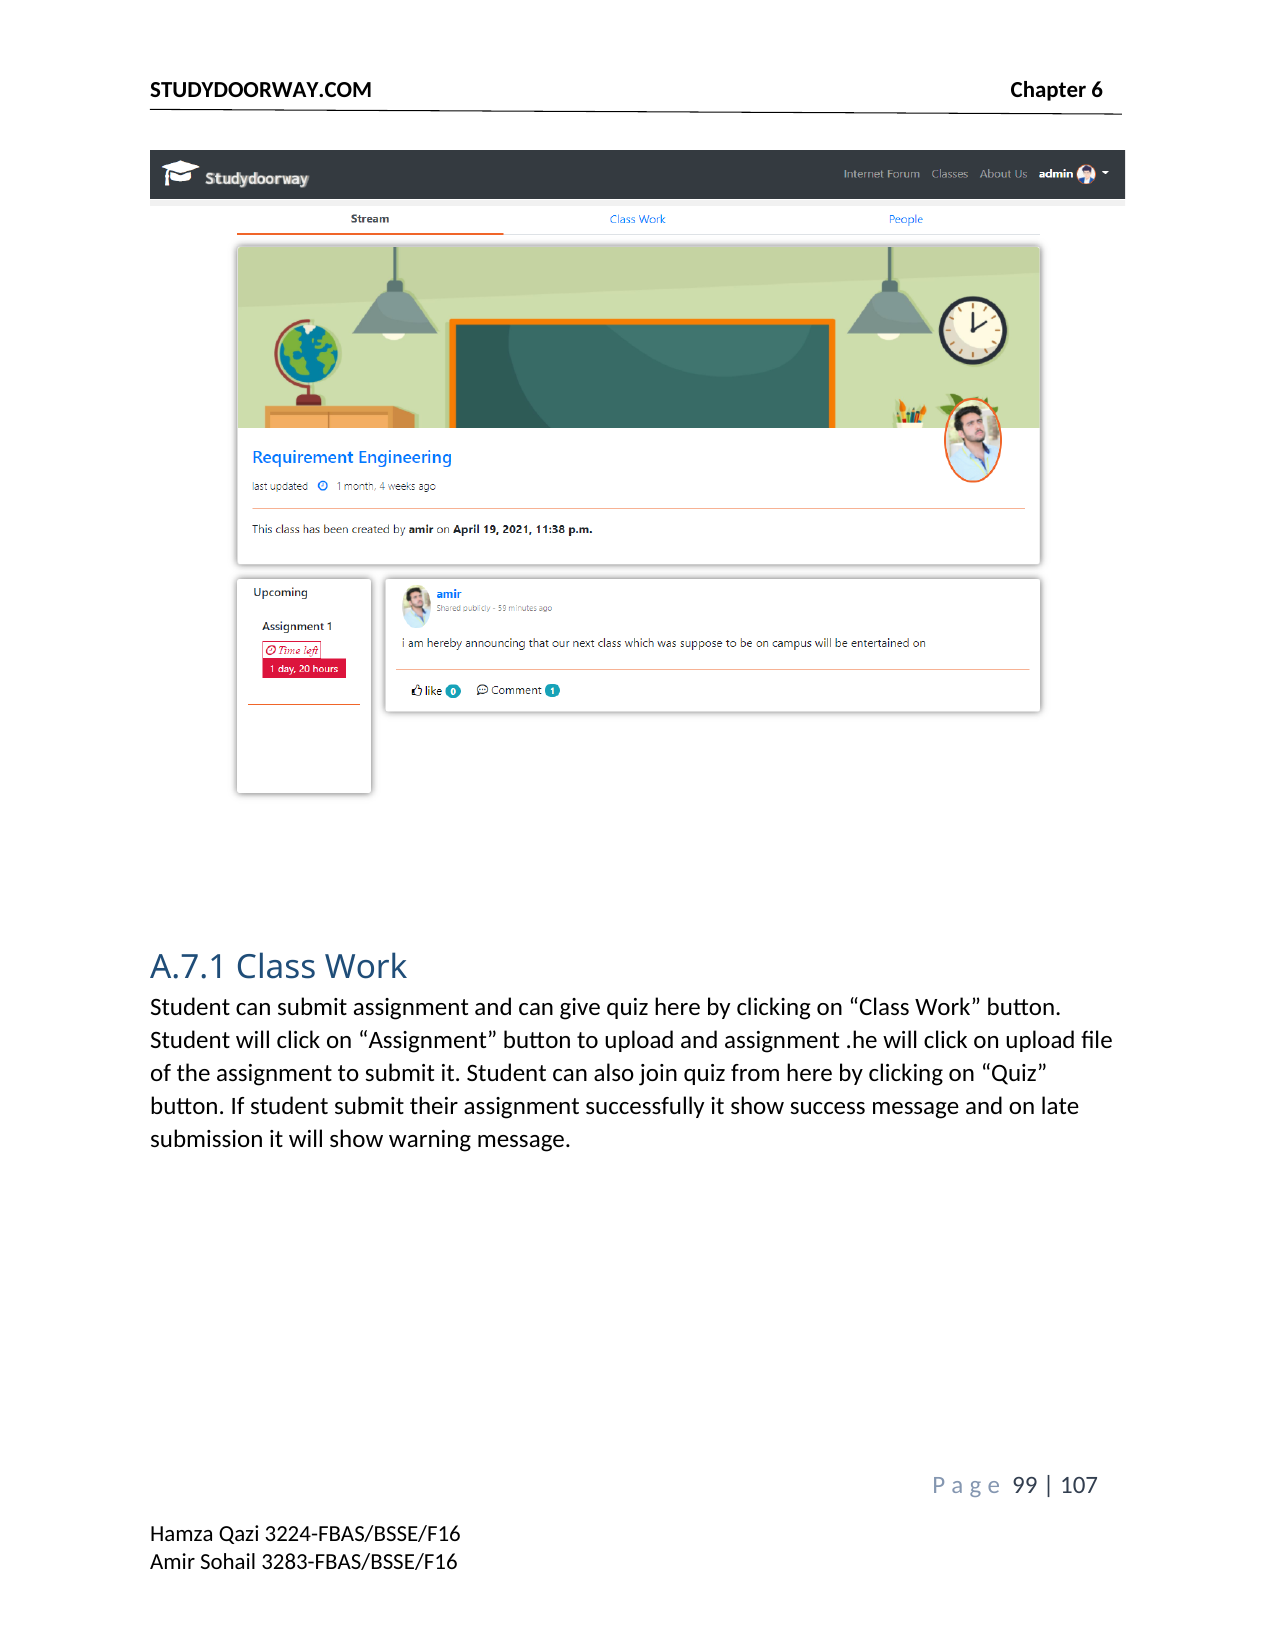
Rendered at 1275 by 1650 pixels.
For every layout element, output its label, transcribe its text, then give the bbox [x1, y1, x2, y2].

subtitle A.7.1 Class Work [150, 942, 1125, 988]
picture [150, 150, 1125, 924]
text Student can submit assignment and can give quiz here by clicking on “Class Work” button. Student will click on “Assignment” button to upload and assignment .he will click on upload file of the assignment to submit it. Student can also join quiz from here by clicking on “Quiz” button. If student submit their assignment successfully it show success message and on late submission it will show warning message. [150, 991, 1125, 1153]
